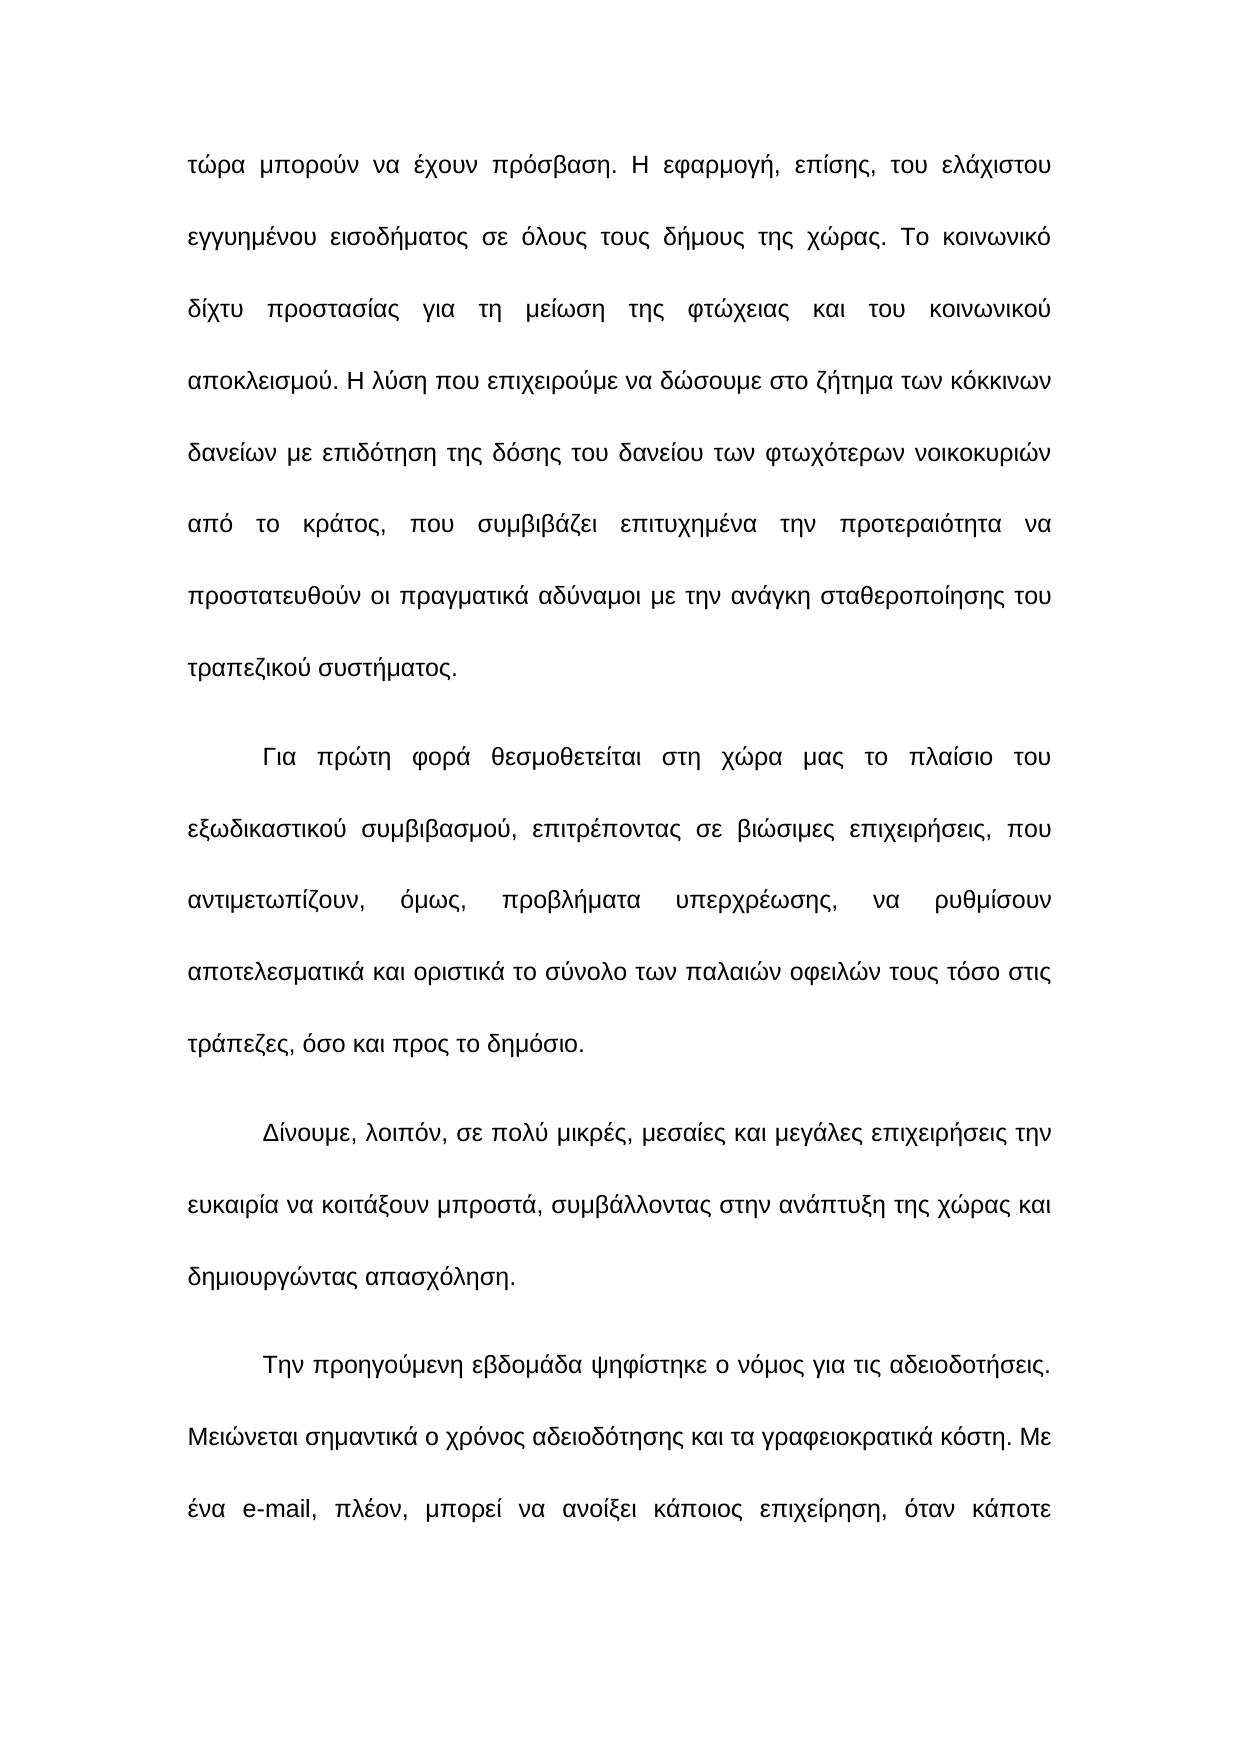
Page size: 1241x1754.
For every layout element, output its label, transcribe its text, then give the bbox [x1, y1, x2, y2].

text Δίνουμε, λοιπόν, σε πολύ μικρές, μεσαίες και μεγάλες επιχειρήσεις την ευκαιρία να κοιτάξουν μπροστά, συμβάλλοντας στην ανάπτυξη της χώρας και δημιουργώντας απασχόληση. [187, 1118, 1053, 1290]
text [187, 150, 1053, 682]
text Για πρώτη φορά θεσμοθετείται στη χώρα μας το πλαίσιο του εξωδικαστικού συμβιβασμού, επιτρέποντας σε βιώσιμες επιχειρήσεις, που αντιμετωπίζουν, όμως, προβλήματα υπερχρέωσης, να ρυθμίσουν αποτελεσματικά και οριστικά το σύνολο των παλαιών οφειλών τους τόσο στις τράπεζες, όσο και προς το δημόσιο. [187, 742, 1053, 1058]
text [187, 1350, 1053, 1522]
